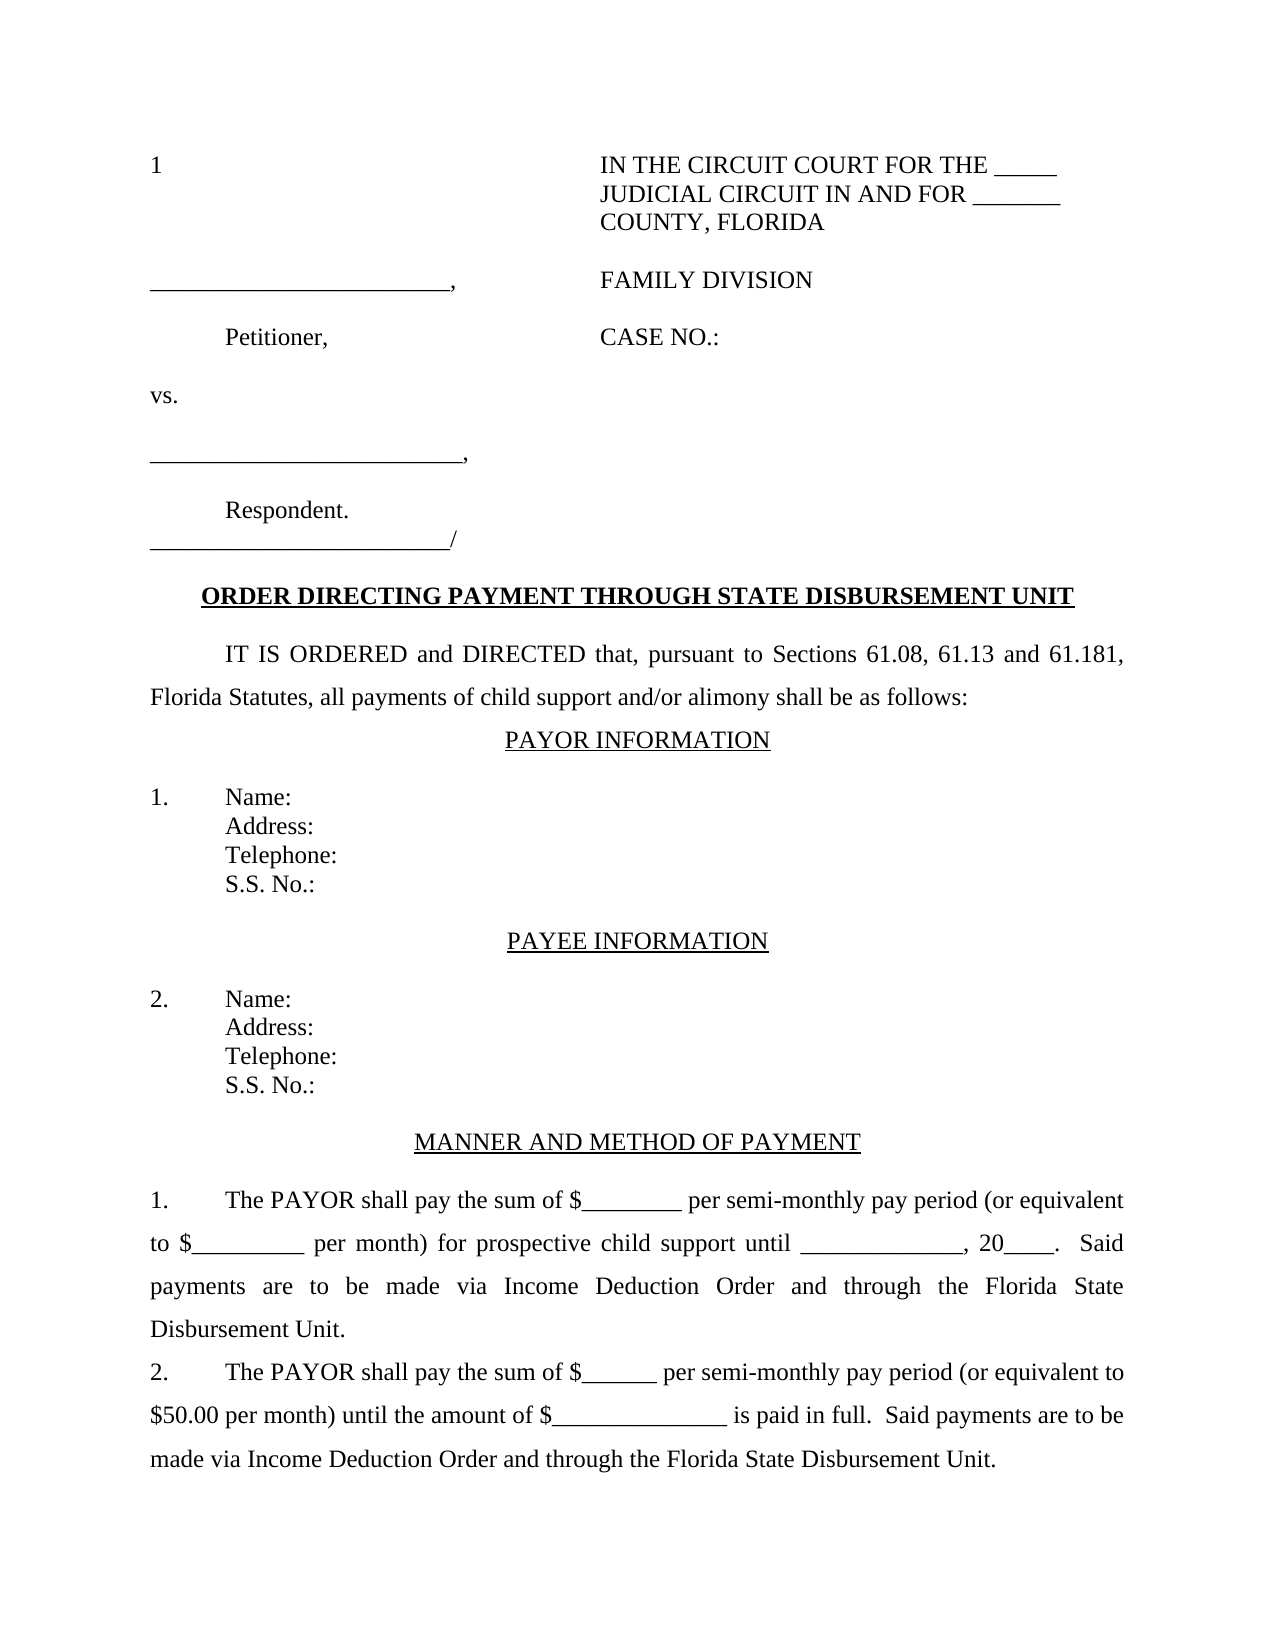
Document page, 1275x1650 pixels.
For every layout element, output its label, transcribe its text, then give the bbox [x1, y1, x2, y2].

text PAYOR INFORMATION [150, 725, 1125, 754]
text 2. The PAYOR shall pay the sum of $______ per semi-monthly pay period (or equivalent to $50.00 per month) until the amount of $______________ is paid in full. Said payments are to be made via Income Deduction Order and through the Florida State Disbursement Unit. [150, 1357, 1125, 1472]
text S.S. No.: [150, 869, 1125, 897]
text Telephone: [150, 840, 1125, 869]
text JUDICIAL CIRCUIT IN AND FOR _______ COUNTY, FLORIDA [600, 179, 1125, 236]
text Address: [150, 811, 1125, 840]
text ORDER DIRECTING PAYMENT THROUGH STATE DISBURSEMENT UNIT [150, 581, 1125, 610]
text PAYEE INFORMATION [150, 926, 1125, 955]
text vs. [150, 380, 1125, 409]
text 1. The PAYOR shall pay the sum of $________ per semi-monthly pay period (or equivalent to $_________ per month) for prospective child support until _____________, 20____. Said payments are to be made via Income Deduction Order and through the Florida State Disbursement Unit. [150, 1185, 1125, 1343]
text Petitioner, CASE NO.: [225, 322, 1125, 351]
text IT IS ORDERED and DIRECTED that, pursuant to Sections 61.08, 61.13 and 61.181, Florida Statutes, all payments of child support and/or alimony shall be as follows: [150, 639, 1125, 711]
text Address: [150, 1012, 1125, 1041]
text _________________________, [150, 437, 1125, 466]
text Telephone: [150, 1041, 1125, 1070]
text ________________________, FAMILY DIVISION [150, 265, 1125, 294]
text MANNER AND METHOD OF PAYMENT [150, 1127, 1125, 1156]
text Respondent. [150, 495, 1125, 524]
text 1. Name: [150, 782, 1125, 811]
text S.S. No.: [150, 1070, 1125, 1099]
text 2. Name: [150, 984, 1125, 1012]
text IN THE CIRCUIT COURT FOR THE _____ [150, 150, 1125, 179]
text ________________________/ [150, 524, 1125, 552]
